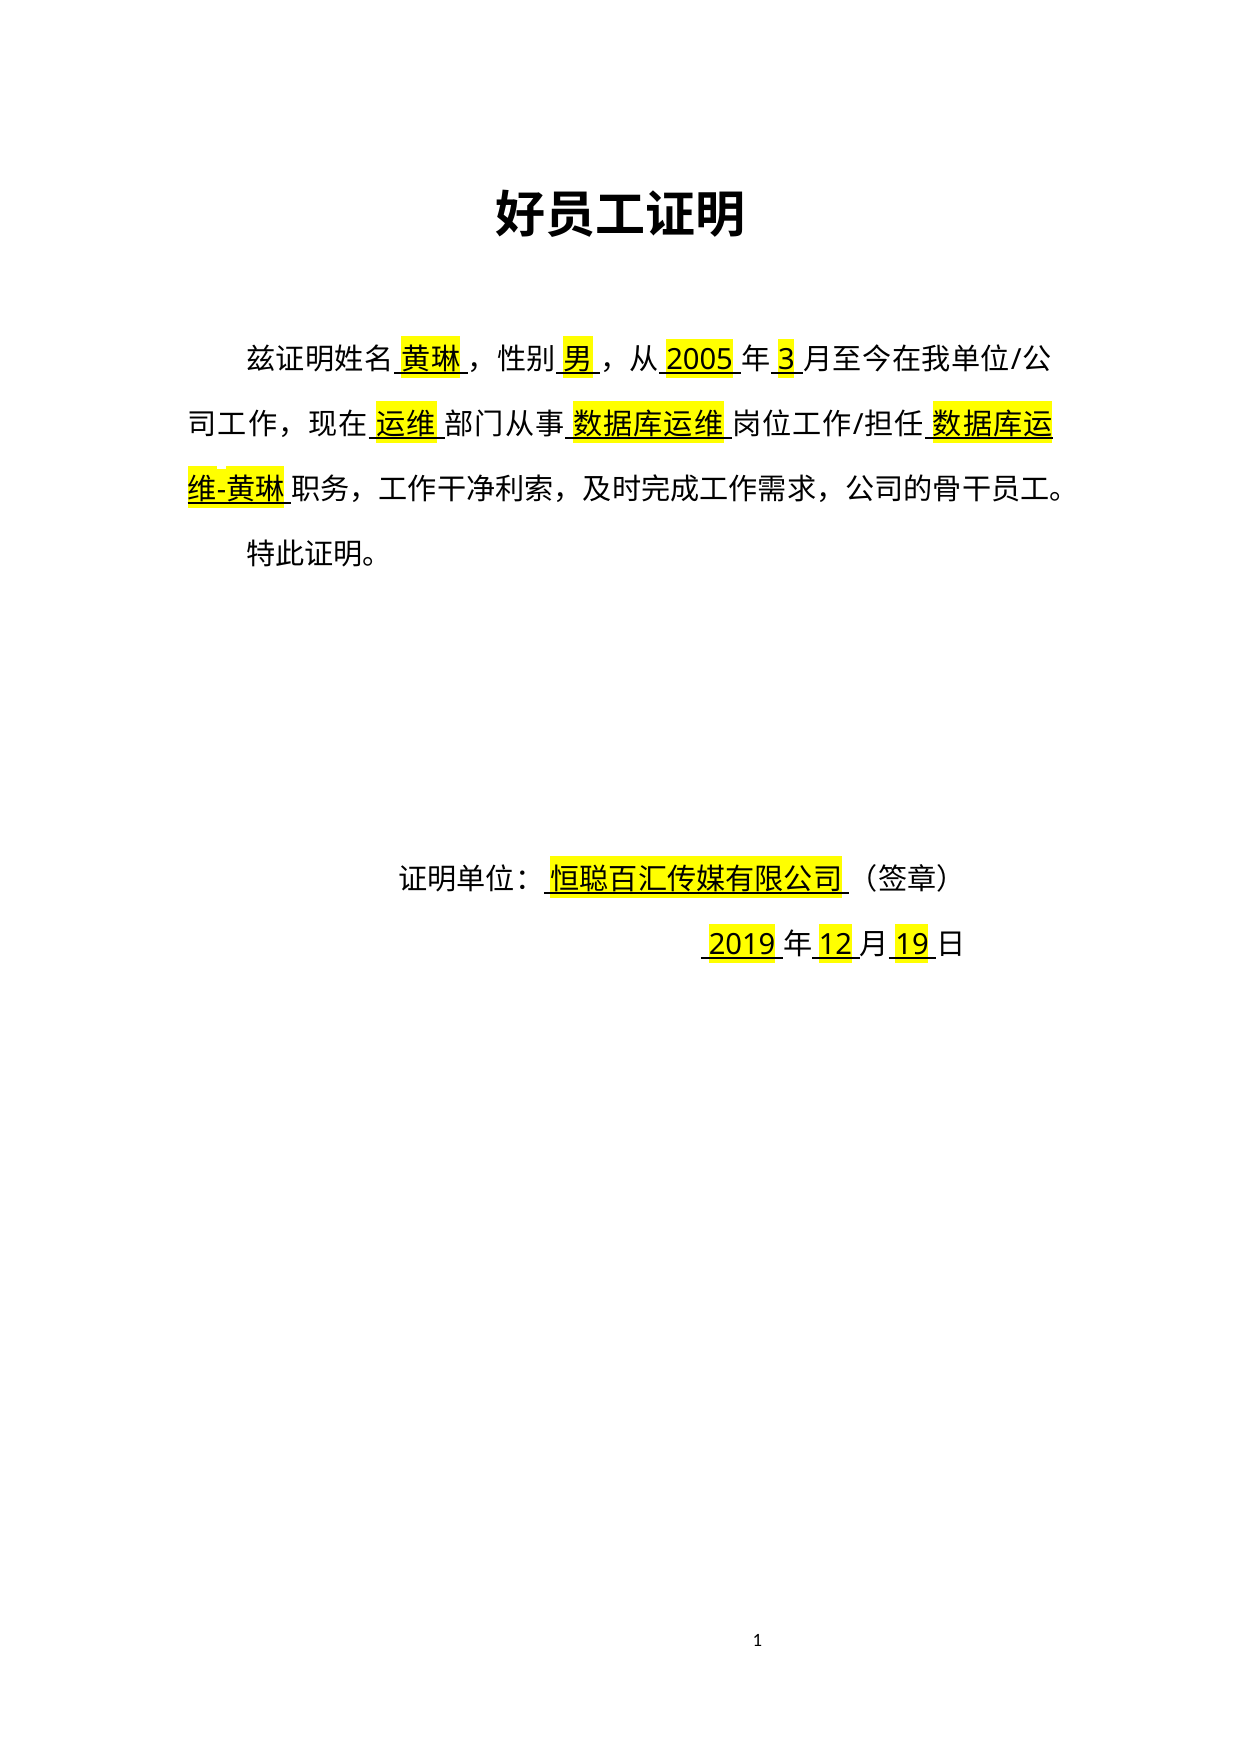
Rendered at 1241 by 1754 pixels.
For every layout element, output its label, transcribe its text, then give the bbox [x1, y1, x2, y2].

text 兹证明姓名 黄琳 ，性别 男 ，从 2005 年 3 月至今在我单位/公司工作，现在 运维 部门从事 数据库运维 岗位工作/担任 数据库运维-黄琳 职务，工作干净利索，及时完成工作需求，公司的骨干员工。 [187, 324, 1053, 519]
text 证明单位： 恒聪百汇传媒有限公司 （签章） [187, 844, 965, 909]
text 2019 年 12 月 19 日 [187, 909, 965, 974]
text 好员工证明 [187, 162, 1053, 259]
text 特此证明。 [187, 519, 1053, 584]
